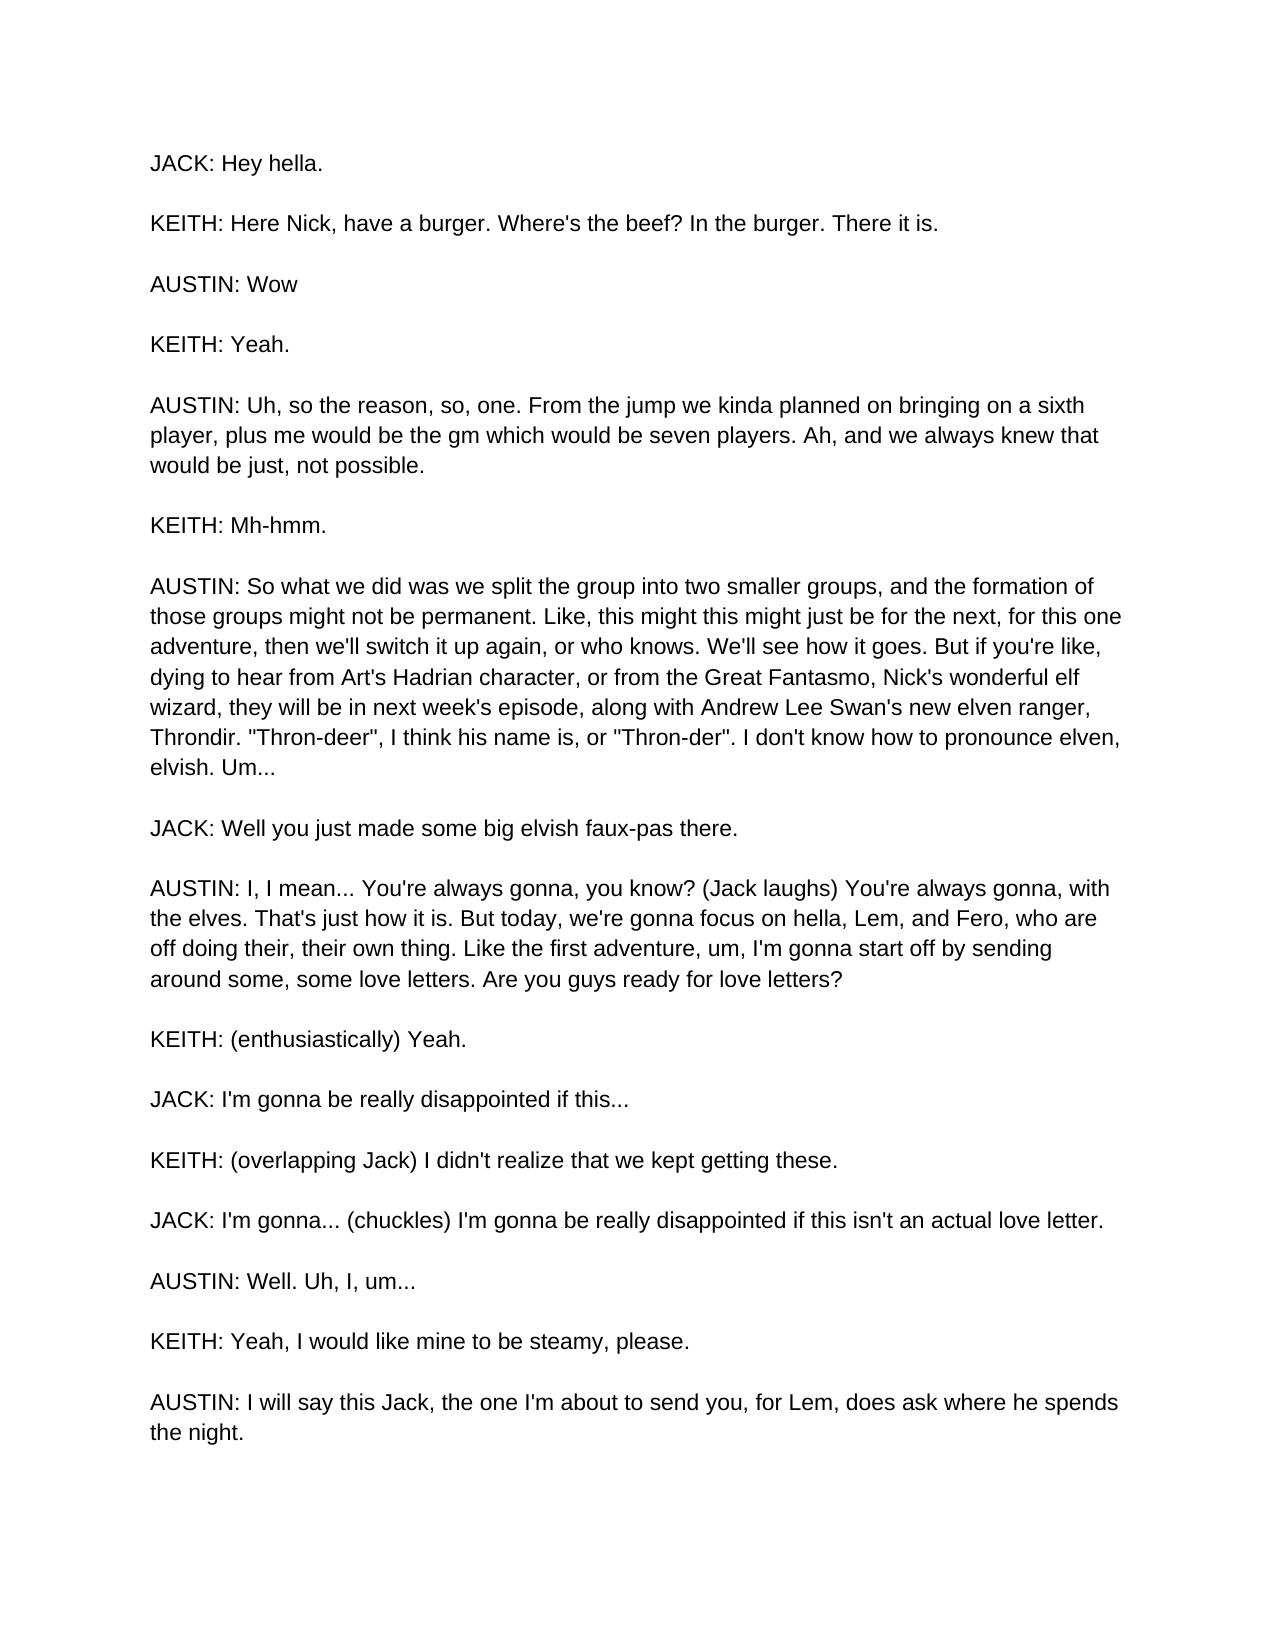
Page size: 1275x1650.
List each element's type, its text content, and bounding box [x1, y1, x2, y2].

text KEITH: (enthusiastically) Yeah. [150, 1026, 1125, 1052]
text JACK: I'm gonna... (chuckles) I'm gonna be really disappointed if this isn't an actual love letter. [150, 1207, 1125, 1234]
text AUSTIN: Well. Uh, I, um... [150, 1268, 1125, 1294]
text AUSTIN: So what we did was we split the group into two smaller groups, and the formation of those groups might not be permanent. Like, this might this might just be for the next, for this one adventure, then we'll switch it up again, or who knows. We'll see how it goes. But if you're like, dying to hear from Art's Hadrian character, or from the Great Fantasmo, Nick's wonderful elf wizard, they will be in next week's episode, along with Andrew Lee Swan's new elven ranger, Throndir. "Thron-deer", I think his name is, or "Thron-der". I don't know how to pronounce elven, elvish. Um... [150, 573, 1125, 781]
text AUSTIN: Uh, so the reason, so, one. From the jump we kinda planned on bringing on a sixth player, plus me would be the gm which would be seven players. Ah, and we always knew that would be just, not possible. [150, 392, 1125, 478]
text KEITH: Mh-hmm. [150, 512, 1125, 539]
text AUSTIN: Wow [150, 271, 1125, 297]
text AUSTIN: I will say this Jack, the one I'm about to send you, for Lem, does ask where he spends the night. [150, 1388, 1125, 1445]
text KEITH: Yeah, I would like mine to be steamy, please. [150, 1328, 1125, 1354]
text KEITH: Here Nick, have a burger. Where's the beef? In the burger. There it is. [150, 210, 1125, 237]
text KEITH: (overlapping Jack) I didn't realize that we kept getting these. [150, 1147, 1125, 1173]
text JACK: I'm gonna be really disappointed if this... [150, 1086, 1125, 1113]
text JACK: Well you just made some big elvish faux-pas there. [150, 814, 1125, 841]
text AUSTIN: I, I mean... You're always gonna, you know? (Jack laughs) You're always gonna, with the elves. That's just how it is. But today, we're gonna focus on hella, Lem, and Fero, who are off doing their, their own thing. Like the first adventure, um, I'm gonna start off by sending around some, some love letters. Are you guys ready for love letters? [150, 875, 1125, 992]
text JACK: Hey hella. [150, 150, 1125, 176]
text KEITH: Yeah. [150, 331, 1125, 358]
